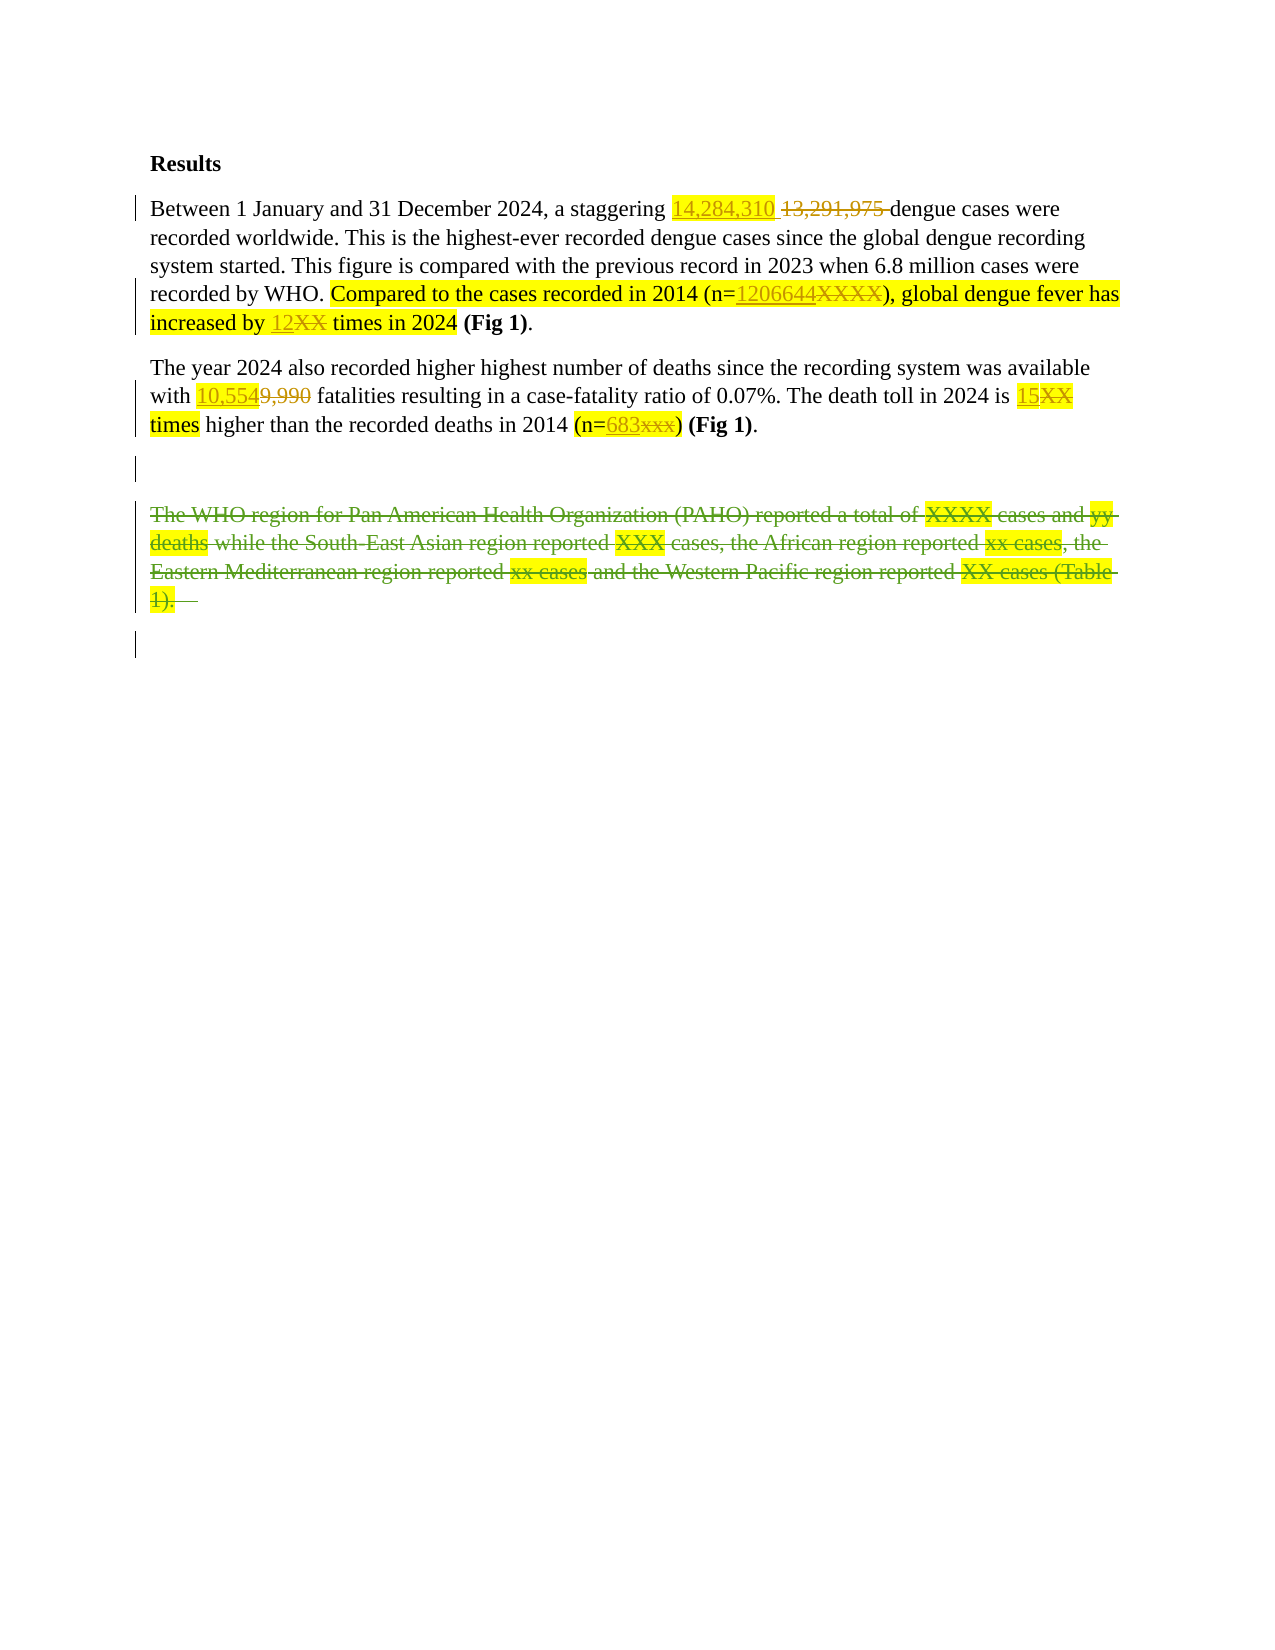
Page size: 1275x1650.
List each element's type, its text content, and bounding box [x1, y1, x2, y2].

text Results [150, 150, 1125, 176]
text Between 1 January and 31 December 2024, a staggering dengue cases were recorded worldwide. This is the highest-ever recorded dengue cases since the global dengue recording system started. This figure is compared with the previous record in 2023 when 6.8 million cases were recorded by WHO. Compared to the cases recorded in 2014 (n=), global dengue fever has increased by times in 2024 (Fig 1). [150, 195, 1125, 335]
text The year 2024 also recorded higher highest number of deaths since the recording system was available with fatalities resulting in a case-fatality ratio of 0.07%. The death toll in 2024 is times higher than the recorded deaths in 2014 (n=) (Fig 1). [150, 354, 1125, 437]
